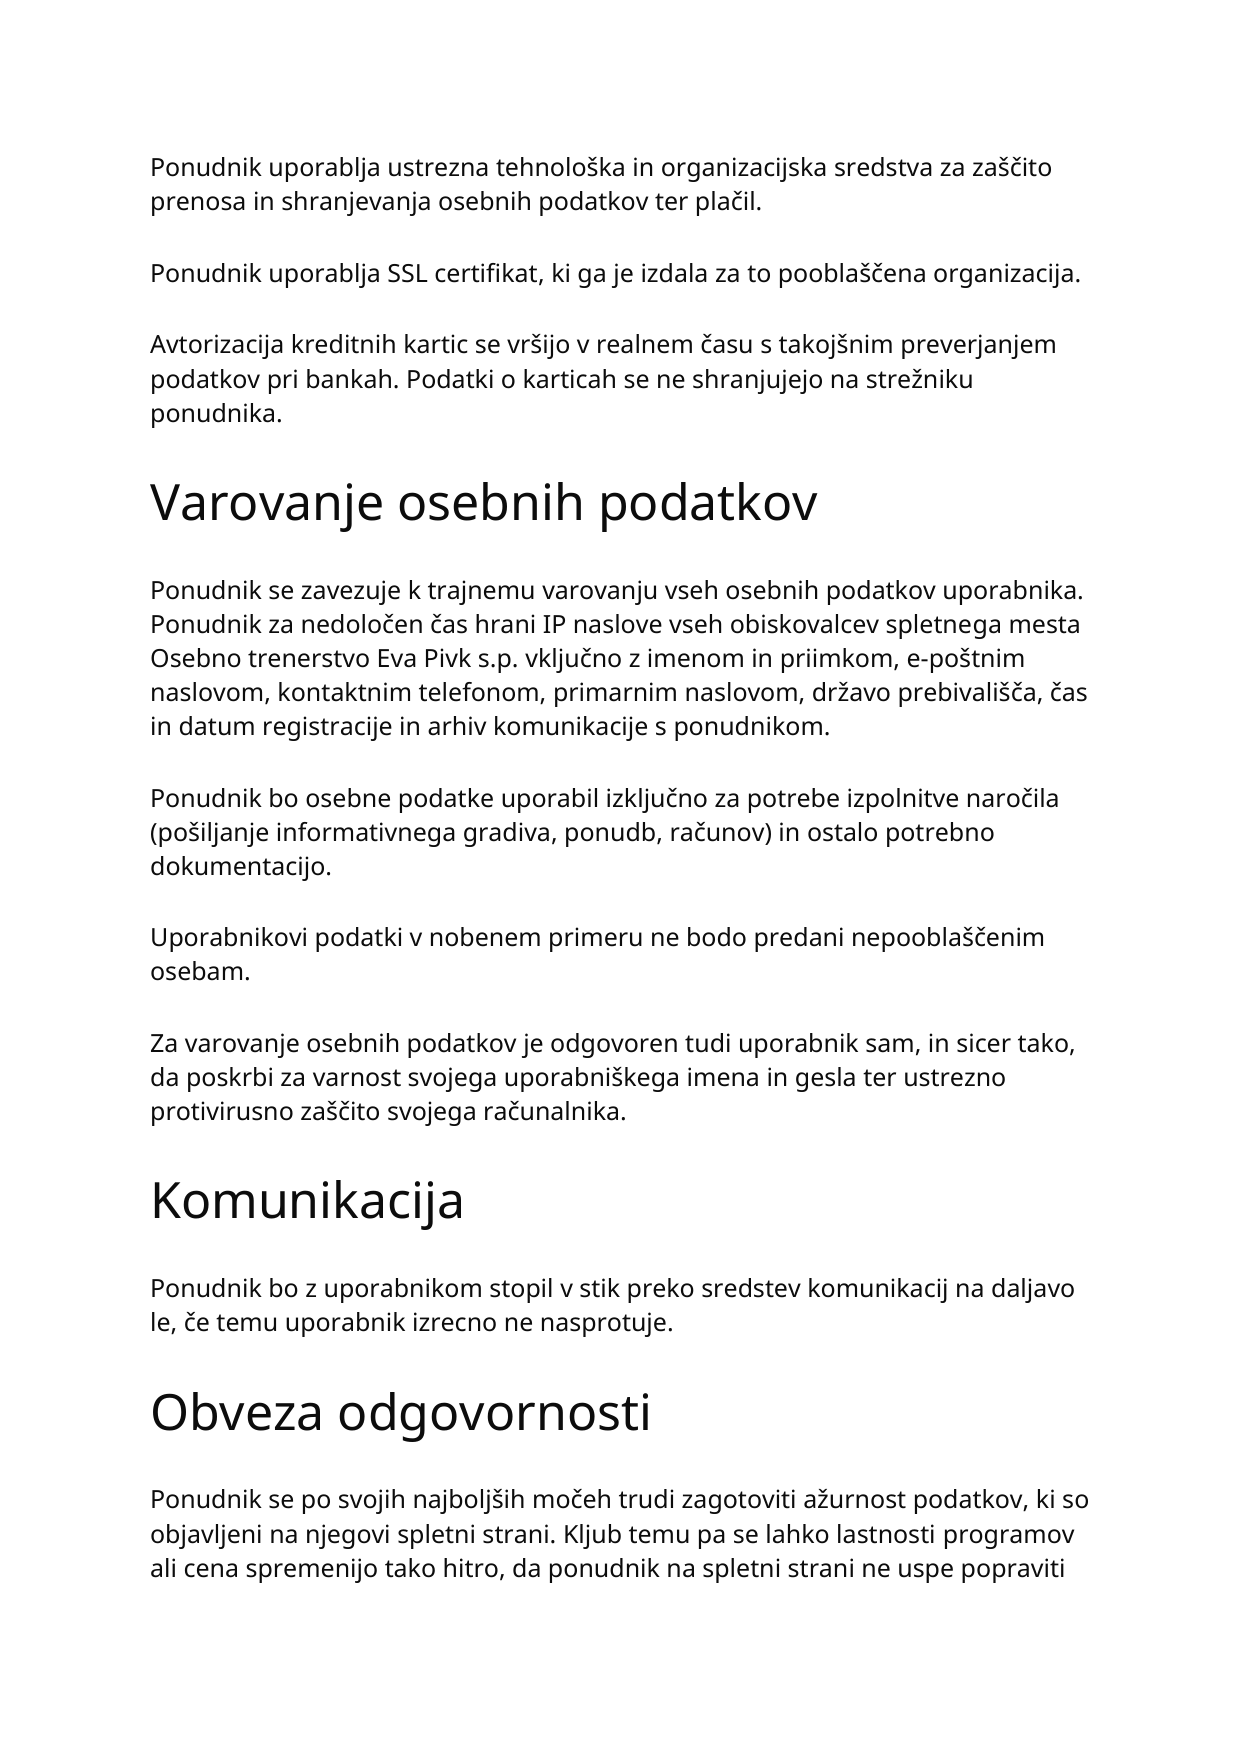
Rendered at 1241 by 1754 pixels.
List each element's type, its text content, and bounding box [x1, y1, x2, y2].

text Ponudnik uporablja ustrezna tehnološka in organizacijska sredstva za zaščito prenosa in shranjevanja osebnih podatkov ter plačil. [150, 150, 1090, 218]
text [150, 1482, 1090, 1584]
text Uporabnikovi podatki v nobenem primeru ne bodo predani nepooblaščenim osebam. [150, 920, 1090, 988]
text Ponudnik uporablja SSL certifikat, ki ga je izdala za to pooblaščena organizacija. [150, 256, 1090, 290]
text Obveza odgovornosti [150, 1377, 1090, 1445]
text Ponudnik bo osebne podatke uporabil izključno za potrebe izpolnitve naročila (pošiljanje informativnega gradiva, ponudb, računov) in ostalo potrebno dokumentacijo. [150, 780, 1090, 882]
text Ponudnik se zavezuje k trajnemu varovanju vseh osebnih podatkov uporabnika. Ponudnik za nedoločen čas hrani IP naslove vseh obiskovalcev spletnega mesta Osebno trenerstvo Eva Pivk s.p. vključno z imenom in priimkom, e-poštnim naslovom, kontaktnim telefonom, primarnim naslovom, državo prebivališča, čas in datum registracije in arhiv komunikacije s ponudnikom. [150, 572, 1090, 743]
text Varovanje osebnih podatkov [150, 467, 1090, 535]
text Komunikacija [150, 1165, 1090, 1233]
text Za varovanje osebnih podatkov je odgovoren tudi uporabnik sam, in sicer tako, da poskrbi za varnost svojega uporabniškega imena in gesla ter ustrezno protivirusno zaščito svojega računalnika. [150, 1026, 1090, 1128]
text Ponudnik bo z uporabnikom stopil v stik preko sredstev komunikacij na daljavo le, če temu uporabnik izrecno ne nasprotuje. [150, 1271, 1090, 1339]
text Avtorizacija kreditnih kartic se vršijo v realnem času s takojšnim preverjanjem podatkov pri bankah. Podatki o karticah se ne shranjujejo na strežniku ponudnika. [150, 327, 1090, 429]
